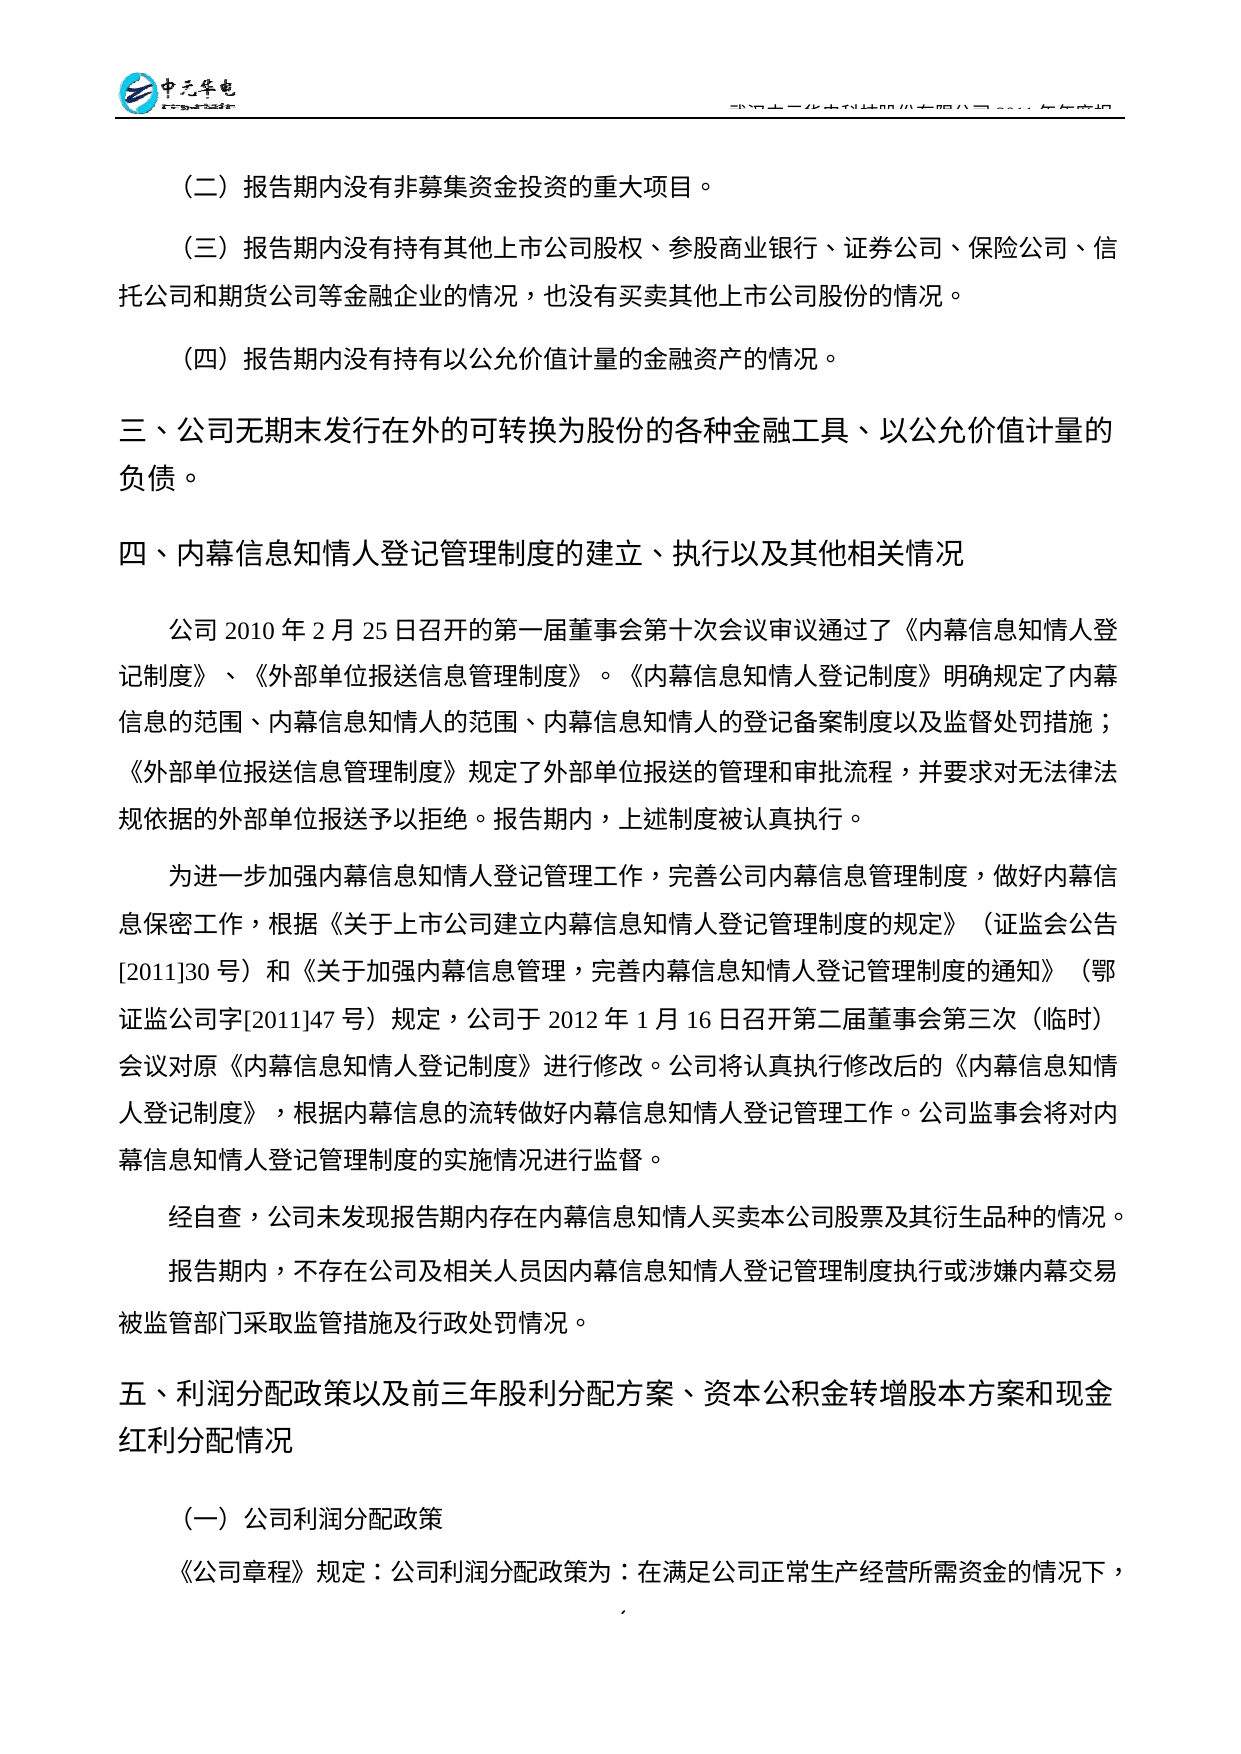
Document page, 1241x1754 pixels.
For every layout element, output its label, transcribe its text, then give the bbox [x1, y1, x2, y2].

text 被监管部门采取监管措施及行政处罚情况。 [118, 1307, 1146, 1338]
text （三）报告期内没有持有其他上市公司股权、参股商业银行、证券公司、保险公司、信 托公司和期货公司等金融企业的情况，也没有买卖其他上市公司股份的情况。 [118, 231, 1119, 312]
subtitle 四、内幕信息知情人登记管理制度的建立、执行以及其他相关情况 [118, 533, 1146, 573]
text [118, 1555, 1137, 1589]
text 经自查，公司未发现报告期内存在内幕信息知情人买卖本公司股票及其衍生品种的情况。 报告期内，不存在公司及相关人员因内幕信息知情人登记管理制度执行或涉嫌内幕交易 [168, 1200, 1137, 1287]
text （二）报告期内没有非募集资金投资的重大项目。 [168, 170, 1124, 204]
picture [118, 67, 236, 116]
subtitle 三、公司无期末发行在外的可转换为股份的各种金融工具、以公允价值计量的 负债。 [118, 410, 1114, 498]
subtitle 五、利润分配政策以及前三年股利分配方案、资本公积金转增股本方案和现金 红利分配情况 [118, 1373, 1114, 1460]
text 《外部单位报送信息管理制度》规定了外部单位报送的管理和审批流程，并要求对无法律法 规依据的外部单位报送予以拒绝。报告期内，上述制度被认真执行。 [118, 754, 1119, 836]
text 为进一步加强内幕信息知情人登记管理工作，完善公司内幕信息管理制度，做好内幕信 息保密工作，根据《关于上市公司建立内幕信息知情人登记管理制度的规定》（证监会公告 [2011]30 号）和《关于加强内幕信息管理，完善内幕信息知情人登记管理制度的通知》（鄂 [118, 859, 1119, 988]
text （四）报告期内没有持有以公允价值计量的金融资产的情况。 [168, 342, 1124, 376]
text 公司 2010 年 2 月 25 日召开的第一届董事会第十次会议审议通过了《内幕信息知情人登 记制度》、《外部单位报送信息管理制度》。《内幕信息知情人登记制度》明确规定了内幕 信息的范围、内幕信息知情人的范围、内幕信息知情人的登记备案制度以及监督处罚措施； [118, 612, 1119, 738]
text 证监公司字[2011]47 号）规定，公司于 2012 年 1 月 16 日召开第二届董事会第三次（临时） 会议对原《内幕信息知情人登记制度》进行修改。公司将认真执行修改后的《内幕信息知情 人登记制度》，根据内幕信息的流转做好内幕信息知情人登记管理工作。公司监事会将对内 幕信息知情人登记管理制度的实施情况进行监督。 [118, 1002, 1119, 1177]
text （一）公司利润分配政策 [168, 1501, 1124, 1535]
